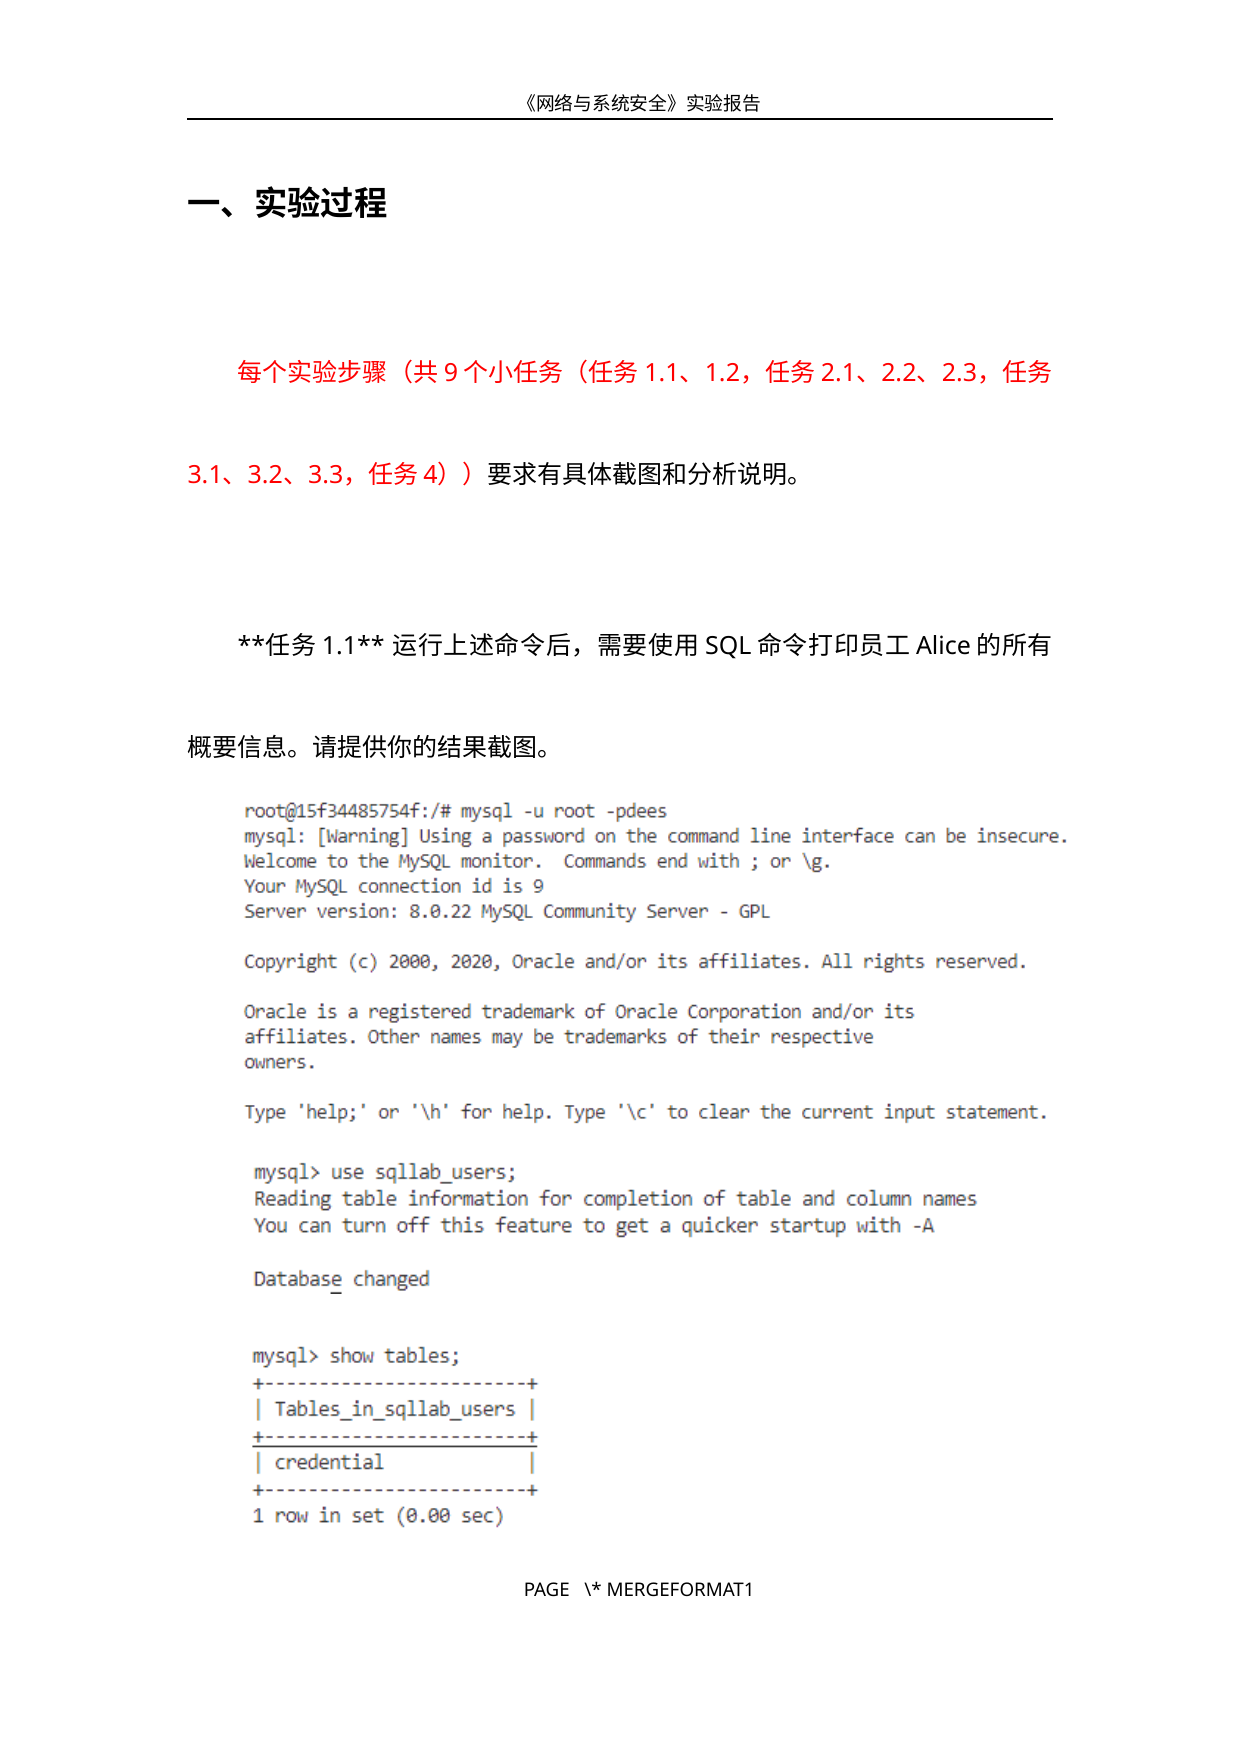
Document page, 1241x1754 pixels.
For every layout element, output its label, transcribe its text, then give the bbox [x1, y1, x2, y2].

picture [237, 1341, 708, 1543]
picture [237, 1154, 1020, 1294]
text 每个实验步骤（共9个小任务（任务1.1、1.2，任务2.1、2.2、2.3，任务3.1、3.2、3.3，任务4））要求有具体截图和分析说明。 [187, 337, 1053, 507]
picture [237, 797, 1103, 1135]
text **任务1.1** 运行上述命令后，需要使用SQL命令打印员工Alice的所有概要信息。请提供你的结果截图。 [187, 610, 1053, 780]
subtitle 一、实验过程 [187, 167, 1053, 235]
